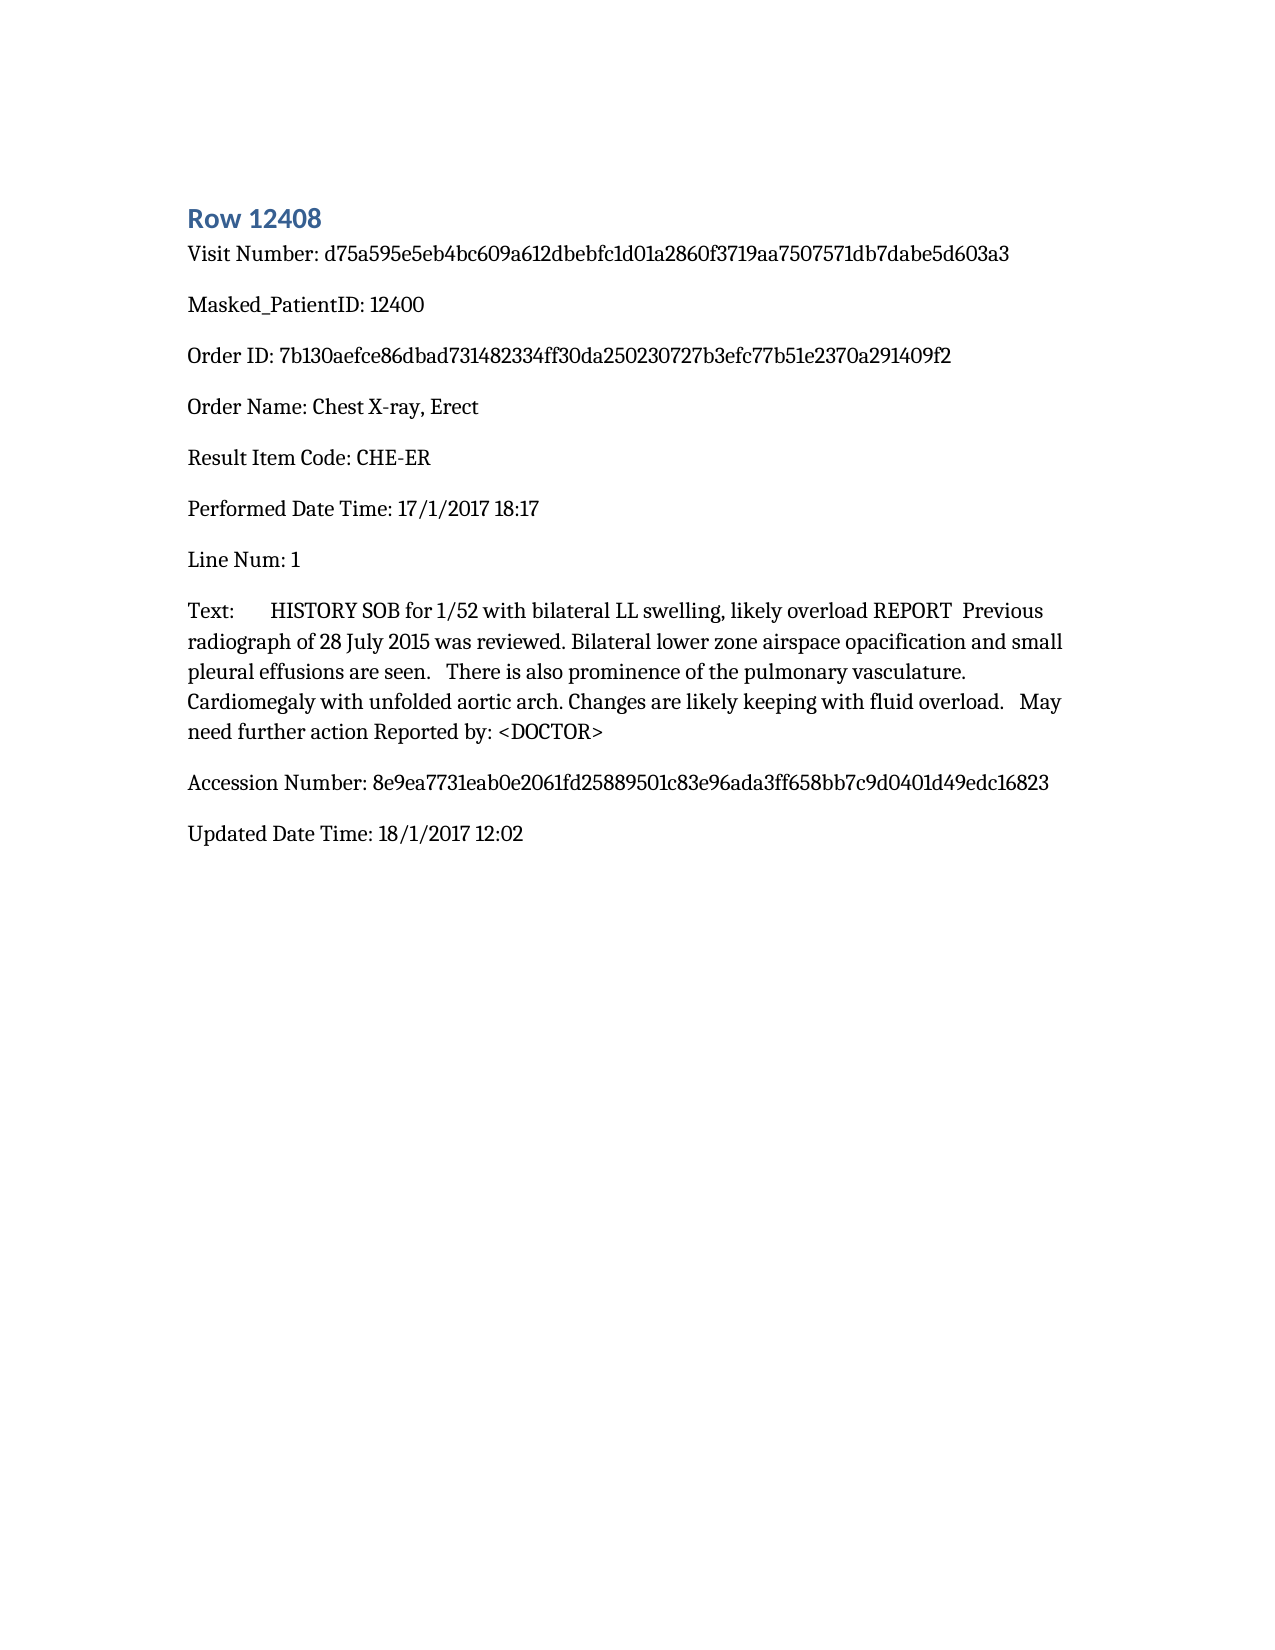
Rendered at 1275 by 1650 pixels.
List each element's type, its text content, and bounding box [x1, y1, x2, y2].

text Line Num: 1 [187, 547, 1087, 573]
text Order Name: Chest X-ray, Erect [187, 394, 1087, 420]
text Updated Date Time: 18/1/2017 12:02 [187, 821, 1087, 847]
text Text: HISTORY SOB for 1/52 with bilateral LL swelling, likely overload REPORT Previous radiograph of 28 July 2015 was reviewed. Bilateral lower zone airspace opacification and small pleural effusions are seen. There is also prominence of the pulmonary vasculature. Cardiomegaly with unfolded aortic arch. Changes are likely keeping with fluid overload. May need further action Reported by: <DOCTOR> [187, 598, 1087, 745]
text Result Item Code: CHE-ER [187, 445, 1087, 471]
text Accession Number: 8e9ea7731eab0e2061fd25889501c83e96ada3ff658bb7c9d0401d49edc16823 [187, 770, 1087, 796]
text Performed Date Time: 17/1/2017 18:17 [187, 496, 1087, 522]
text Visit Number: d75a595e5eb4bc609a612dbebfc1d01a2860f3719aa7507571db7dabe5d603a3 [187, 241, 1087, 267]
text Masked_PatientID: 12400 [187, 292, 1087, 318]
text Order ID: 7b130aefce86dbad731482334ff30da250230727b3efc77b51e2370a291409f2 [187, 343, 1087, 369]
subtitle Row 12408 [187, 200, 1087, 236]
